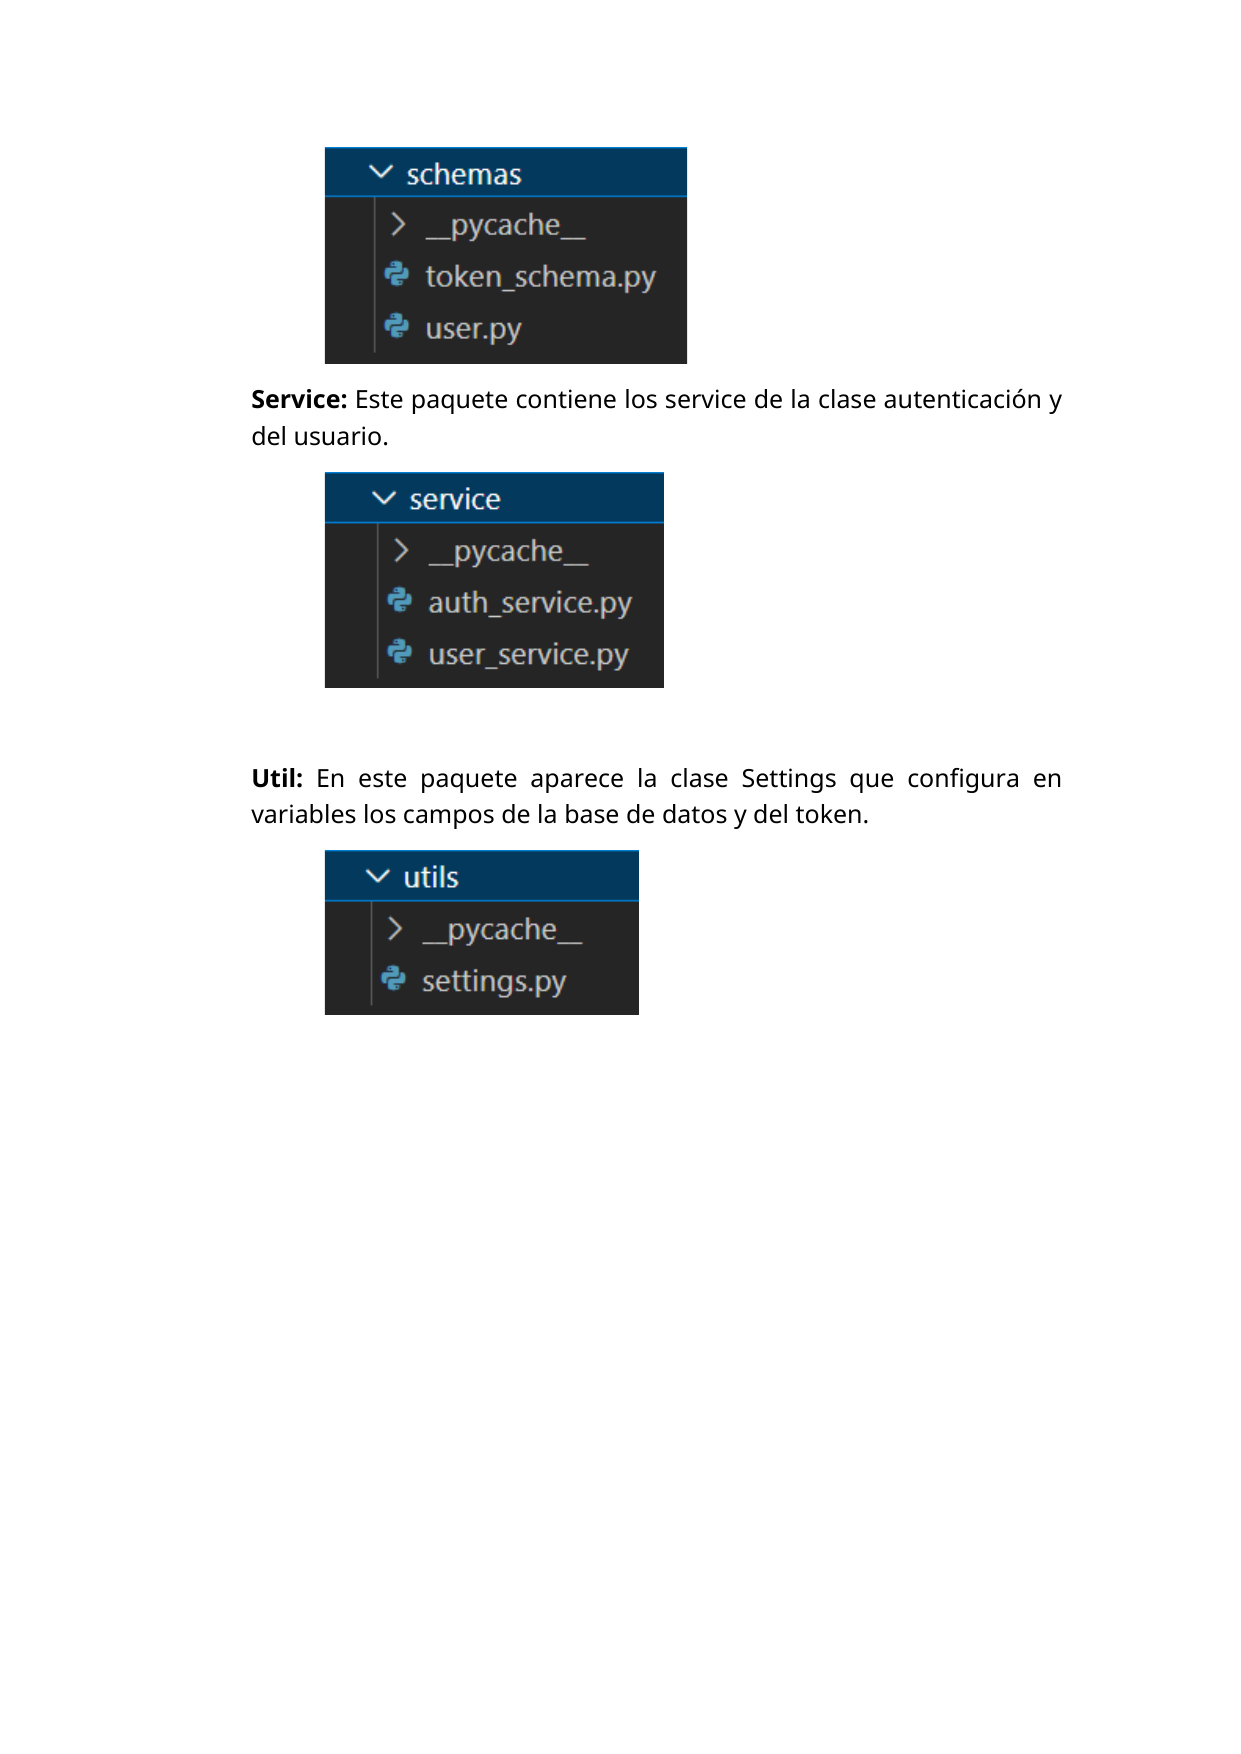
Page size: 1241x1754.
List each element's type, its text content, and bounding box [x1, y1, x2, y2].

picture [324, 147, 688, 364]
picture [324, 850, 639, 1015]
picture [324, 472, 664, 688]
text Util: En este paquete aparece la clase Settings que configura en variables los campos de la base de datos y del token. [251, 760, 1063, 831]
text Service: Este paquete contiene los service de la clase autenticación y del usuario. [251, 382, 1063, 453]
